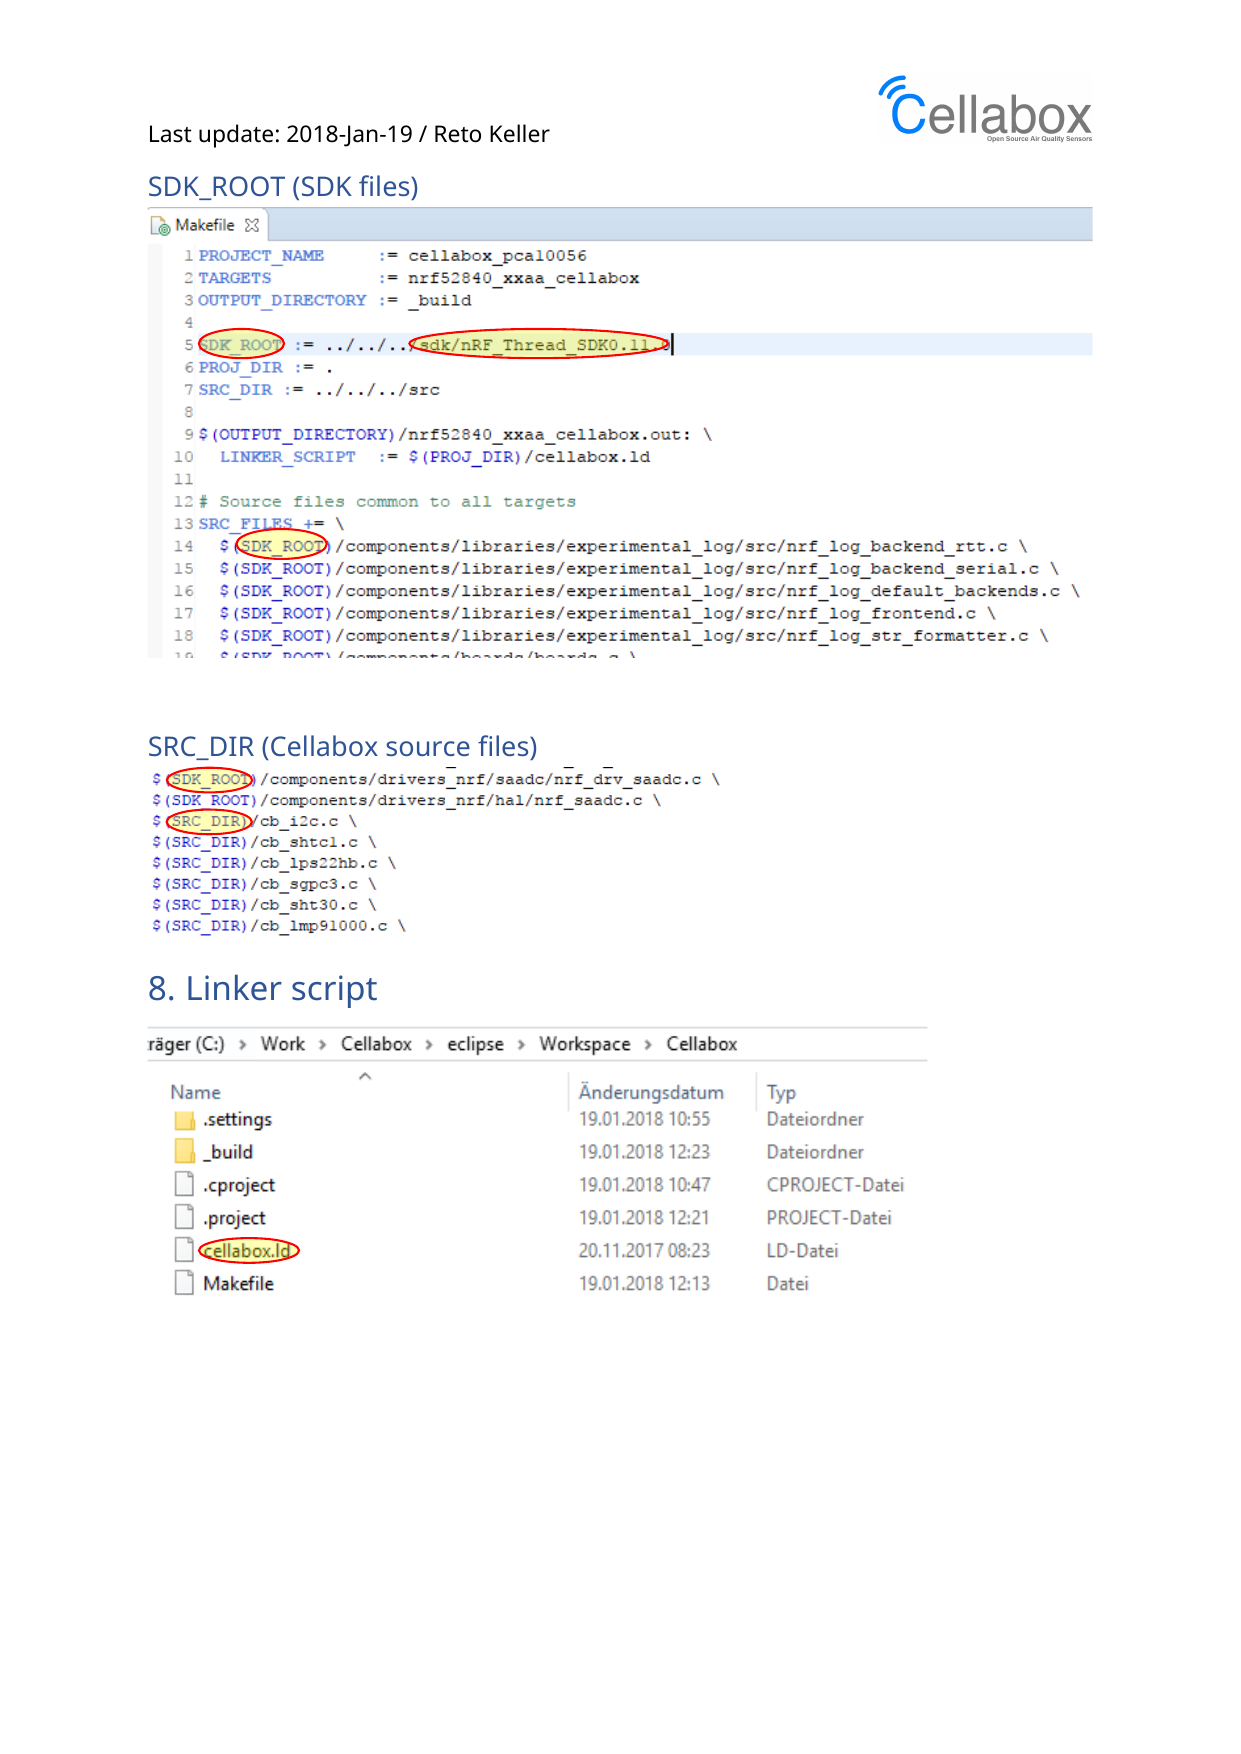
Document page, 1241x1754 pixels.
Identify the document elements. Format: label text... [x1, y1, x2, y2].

picture [147, 767, 732, 938]
subtitle SDK_ROOT (SDK files) [148, 168, 1093, 205]
picture [147, 207, 1093, 658]
subtitle Linker script [148, 965, 1093, 1010]
picture [147, 1013, 928, 1303]
subtitle SRC_DIR (Cellabox source files) [148, 727, 1093, 764]
picture [877, 73, 1093, 143]
